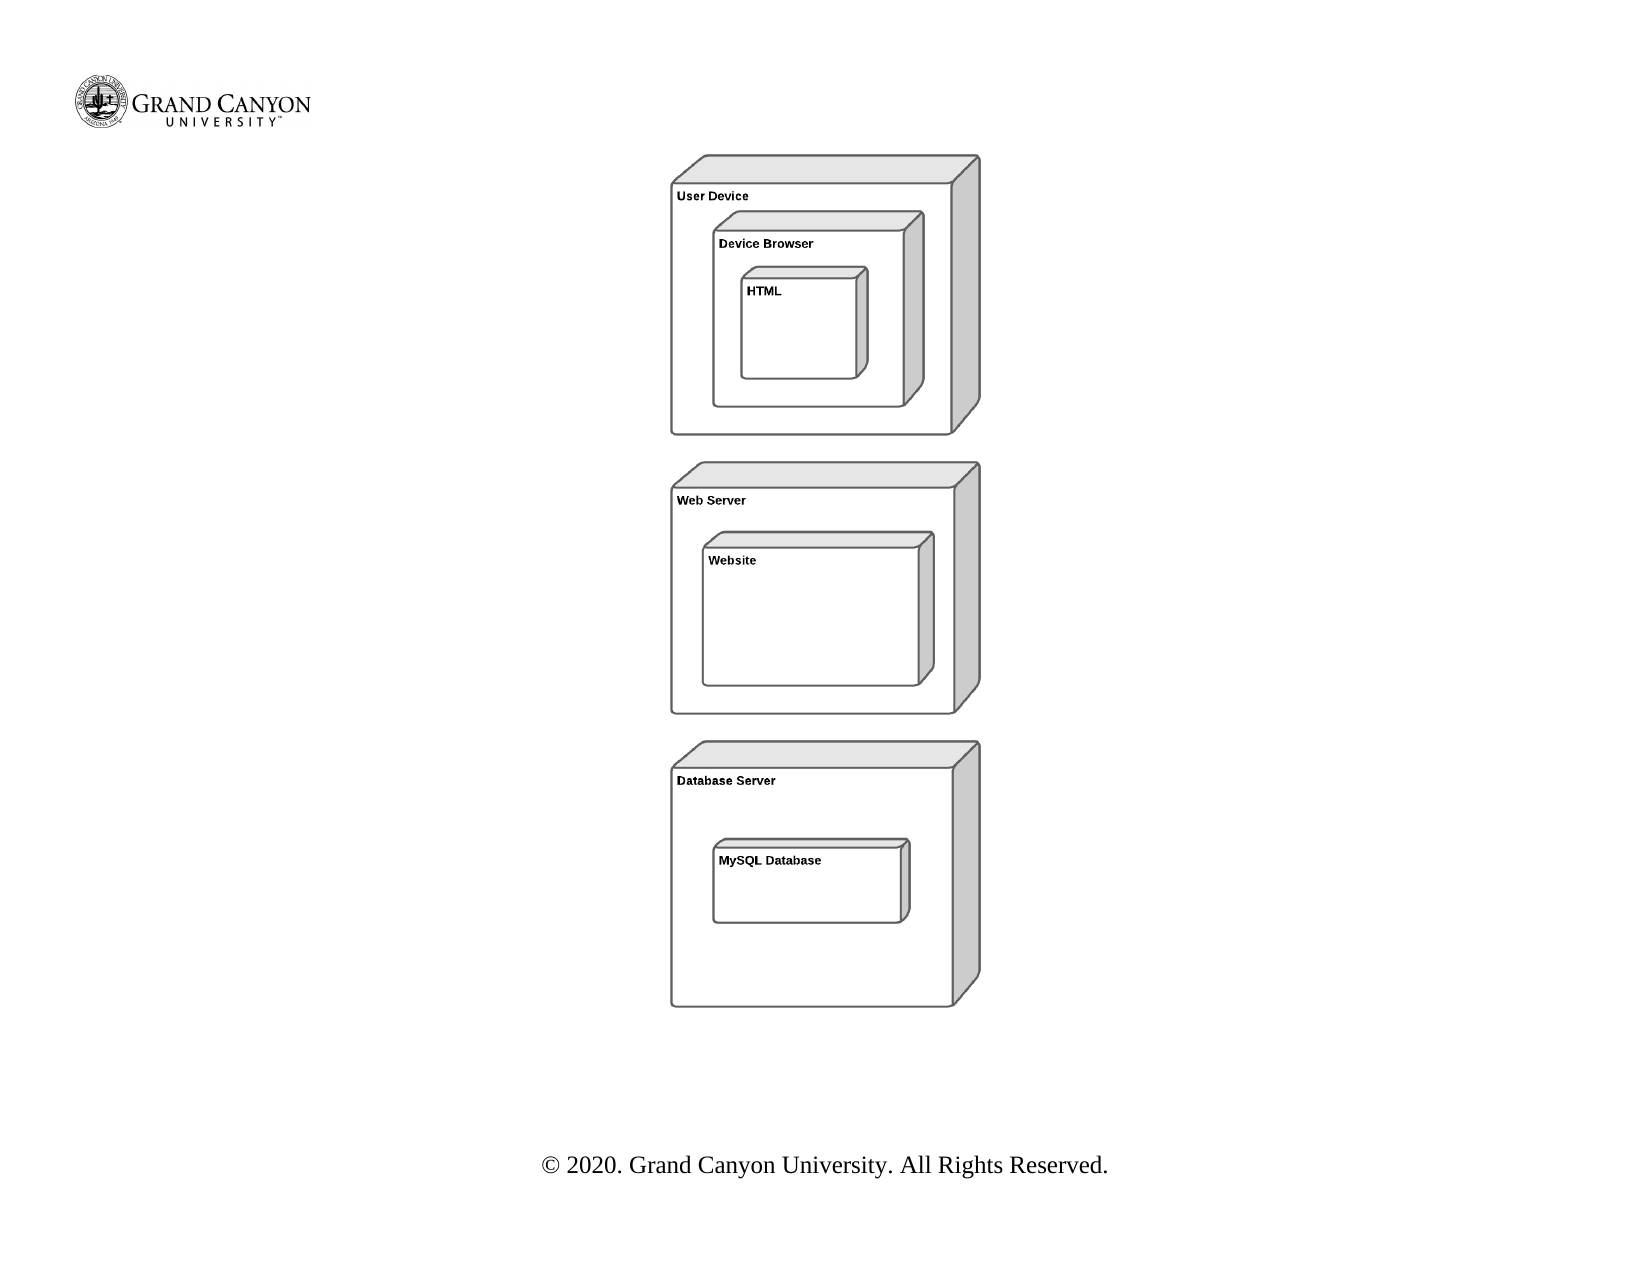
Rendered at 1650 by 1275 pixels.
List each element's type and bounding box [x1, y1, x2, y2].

picture [75, 75, 311, 128]
picture [643, 127, 1007, 1034]
